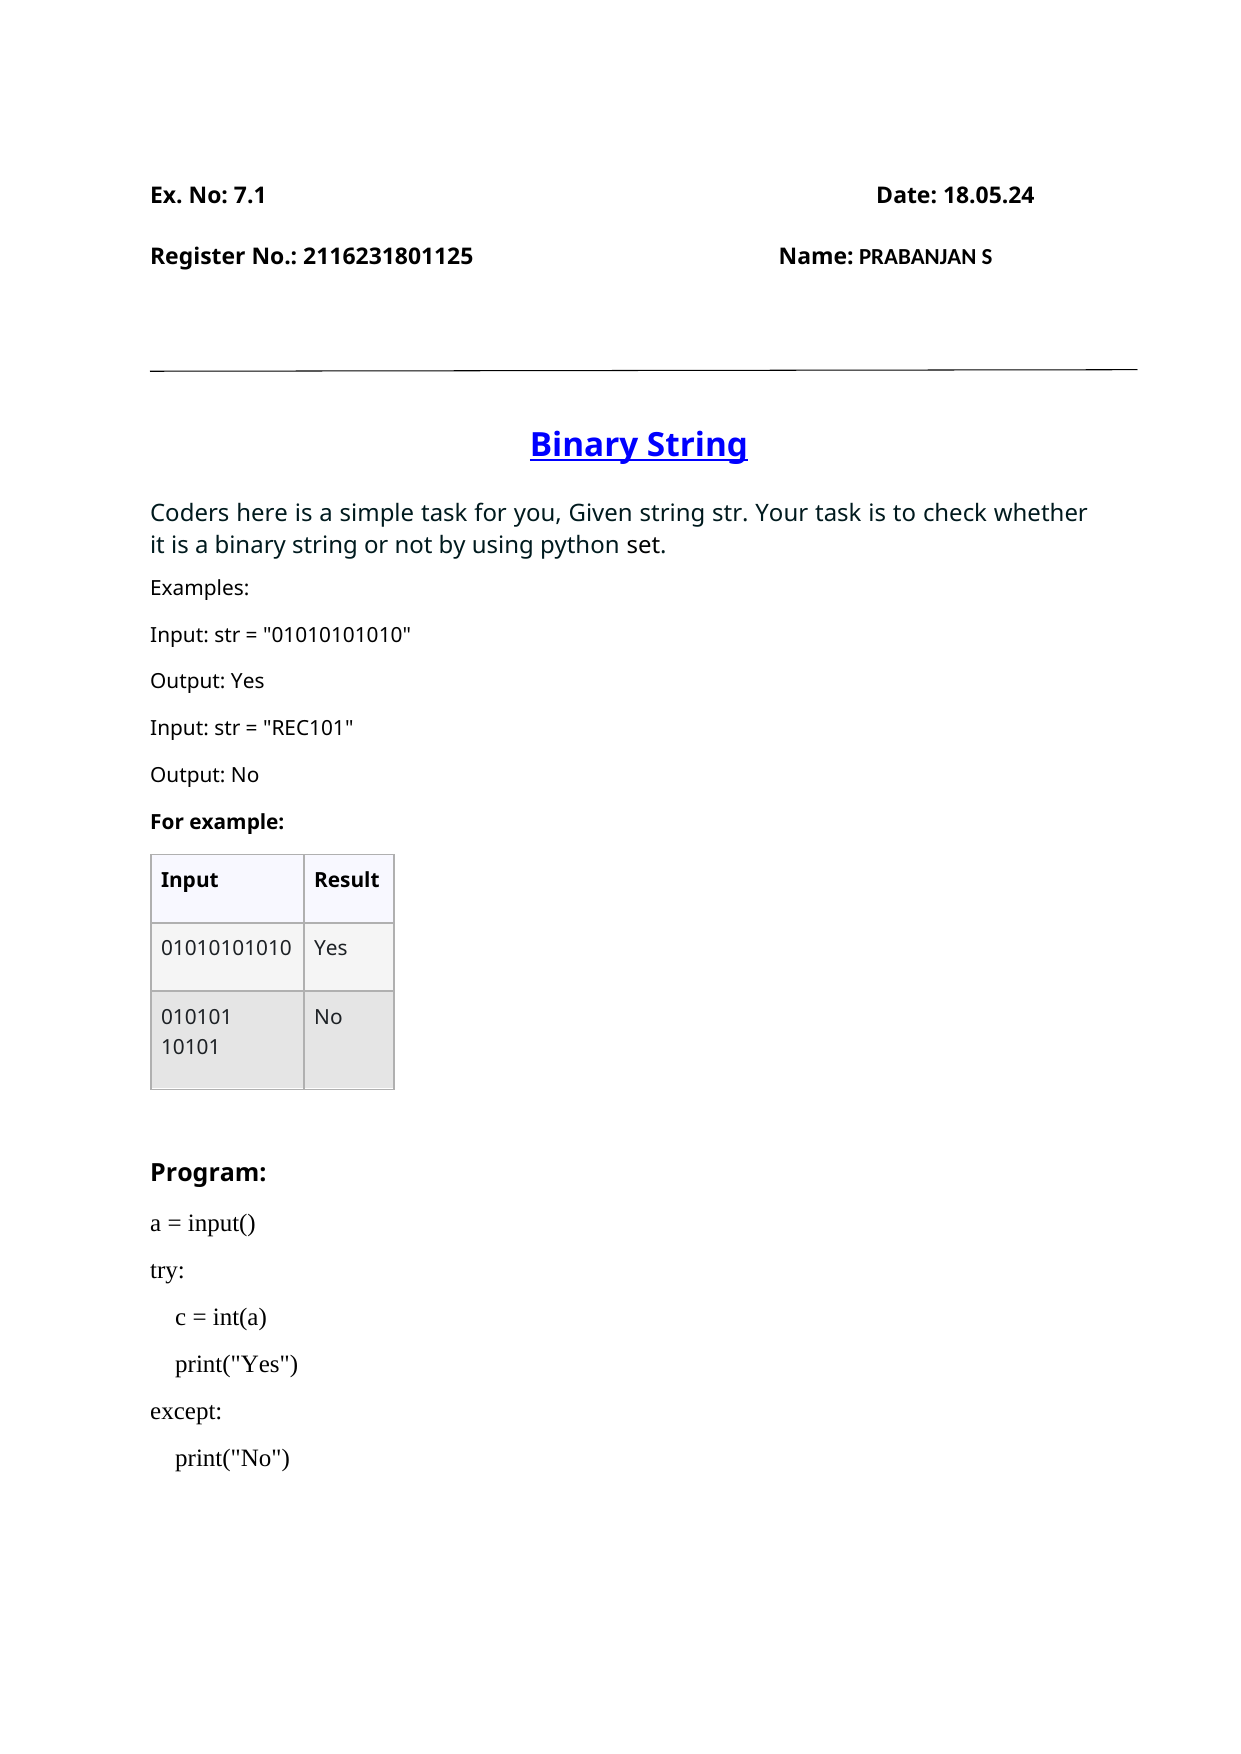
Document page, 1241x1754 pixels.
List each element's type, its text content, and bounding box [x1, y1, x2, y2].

text print("No") [150, 1443, 1090, 1472]
text a = input() [150, 1208, 1090, 1236]
text except: [150, 1396, 1090, 1425]
text Binary String [187, 421, 1090, 466]
text c = int(a) [150, 1302, 1090, 1331]
text Ex. No: 7.1 Date: 18.05.24 [150, 179, 1090, 210]
text print("Yes") [150, 1349, 1090, 1378]
text Register No.: 2116231801125 Name: PRABANJAN S [150, 239, 1090, 271]
text Coders here is a simple task for you, Given string str. Your task is to check whether it is a binary string or not by using python set. [150, 495, 1090, 561]
text Output: No [150, 760, 1090, 789]
text Output: Yes [150, 667, 1090, 695]
text For example: [150, 807, 1090, 835]
table_cell 010101 10101 [152, 992, 303, 1088]
text Input: str = "REC101" [150, 713, 1090, 742]
text Input: str = "01010101010" [150, 620, 1090, 648]
table_header Result [305, 855, 393, 922]
table_header Input [152, 855, 303, 922]
text try: [150, 1255, 1090, 1283]
table_cell 01010101010 [152, 924, 303, 990]
text Program: [150, 1155, 1090, 1189]
table_cell No [305, 992, 393, 1088]
text Examples: [150, 573, 1090, 602]
table_cell Yes [305, 924, 393, 990]
